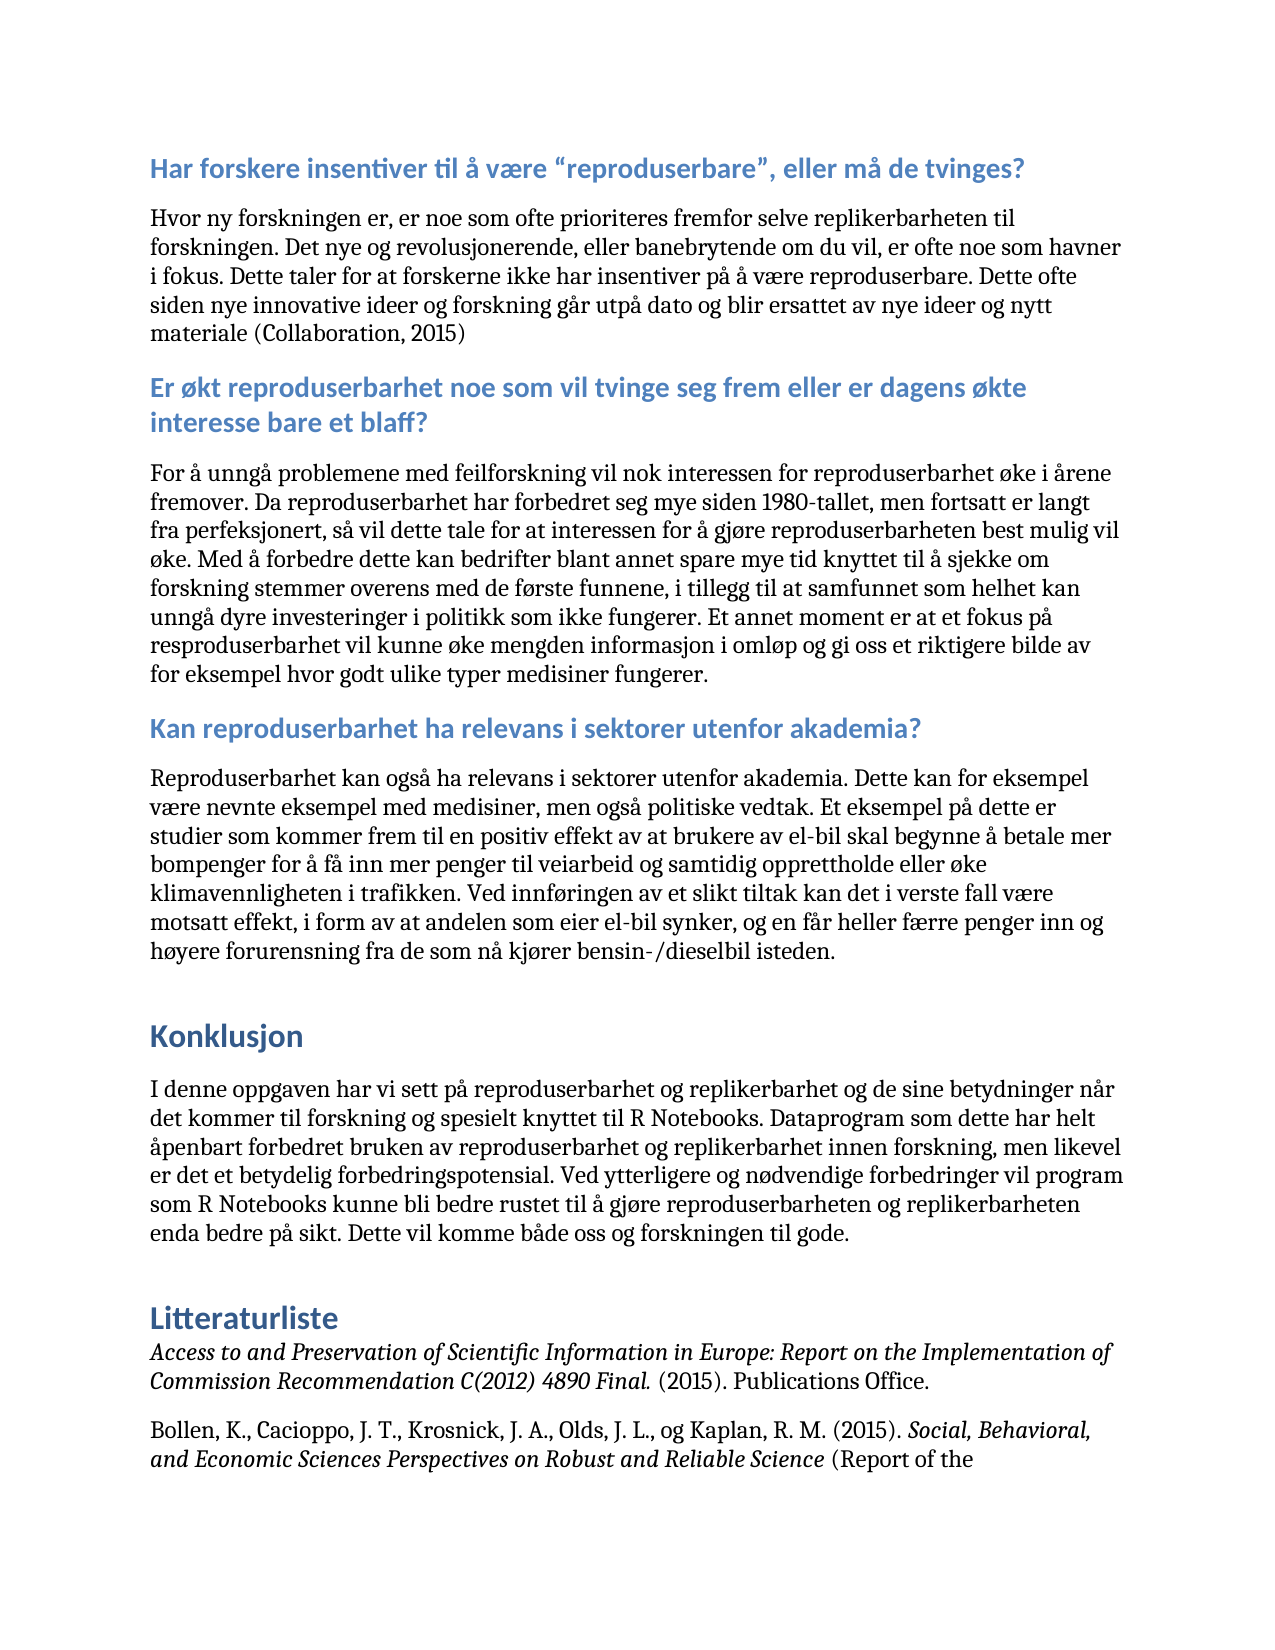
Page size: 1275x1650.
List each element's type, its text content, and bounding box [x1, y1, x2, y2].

subtitle Har forskere insentiver til å være “reproduserbare”, eller må de tvinges? [150, 150, 1125, 186]
subtitle Kan reproduserbarhet ha relevans i sektorer utenfor akademia? [150, 710, 1125, 745]
text Reproduserbarhet kan også ha relevans i sektorer utenfor akademia. Dette kan for eksempel være nevnte eksempel med medisiner, men også politiske vedtak. Et eksempel på dette er studier som kommer frem til en positiv effekt av at brukere av el-bil skal begynne å betale mer bompenger for å få inn mer penger til veiarbeid og samtidig opprettholde eller øke klimavennligheten i trafikken. Ved innføringen av et slikt tiltak kan det i verste fall være motsatt effekt, i form av at andelen som eier el-bil synker, og en får heller færre penger inn og høyere forurensning fra de som nå kjører bensin-/dieselbil isteden. [150, 764, 1125, 965]
subtitle Litteraturliste [150, 1297, 1125, 1338]
text I denne oppgaven har vi sett på reproduserbarhet og replikerbarhet og de sine betydninger når det kommer til forskning og spesielt knyttet til R Notebooks. Dataprogram som dette har helt åpenbart forbedret bruken av reproduserbarhet og replikerbarhet innen forskning, men likevel er det et betydelig forbedringspotensial. Ved ytterligere og nødvendige forbedringer vil program som R Notebooks kunne bli bedre rustet til å gjøre reproduserbarheten og replikerbarheten enda bedre på sikt. Dette vil komme både oss og forskningen til gode. [150, 1075, 1125, 1247]
text Access to and Preservation of Scientific Information in Europe: Report on the Implementation of Commission Recommendation C(2012) 4890 Final. (2015). Publications Office. [150, 1338, 1125, 1396]
text For å unngå problemene med feilforskning vil nok interessen for reproduserbarhet øke i årene fremover. Da reproduserbarhet har forbedret seg mye siden 1980-tallet, men fortsatt er langt fra perfeksjonert, så vil dette tale for at interessen for å gjøre reproduserbarheten best mulig vil øke. Med å forbedre dette kan bedrifter blant annet spare mye tid knyttet til å sjekke om forskning stemmer overens med de første funnene, i tillegg til at samfunnet som helhet kan unngå dyre investeringer i politikk som ikke fungerer. Et annet moment er at et fokus på resproduserbarhet vil kunne øke mengden informasjon i omløp og gi oss et riktigere bilde av for eksempel hvor godt ulike typer medisiner fungerer. [150, 459, 1125, 689]
subtitle Er økt reproduserbarhet noe som vil tvinge seg frem eller er dagens økte interesse bare et blaff? [150, 369, 1125, 440]
subtitle Konklusjon [150, 1015, 1125, 1056]
